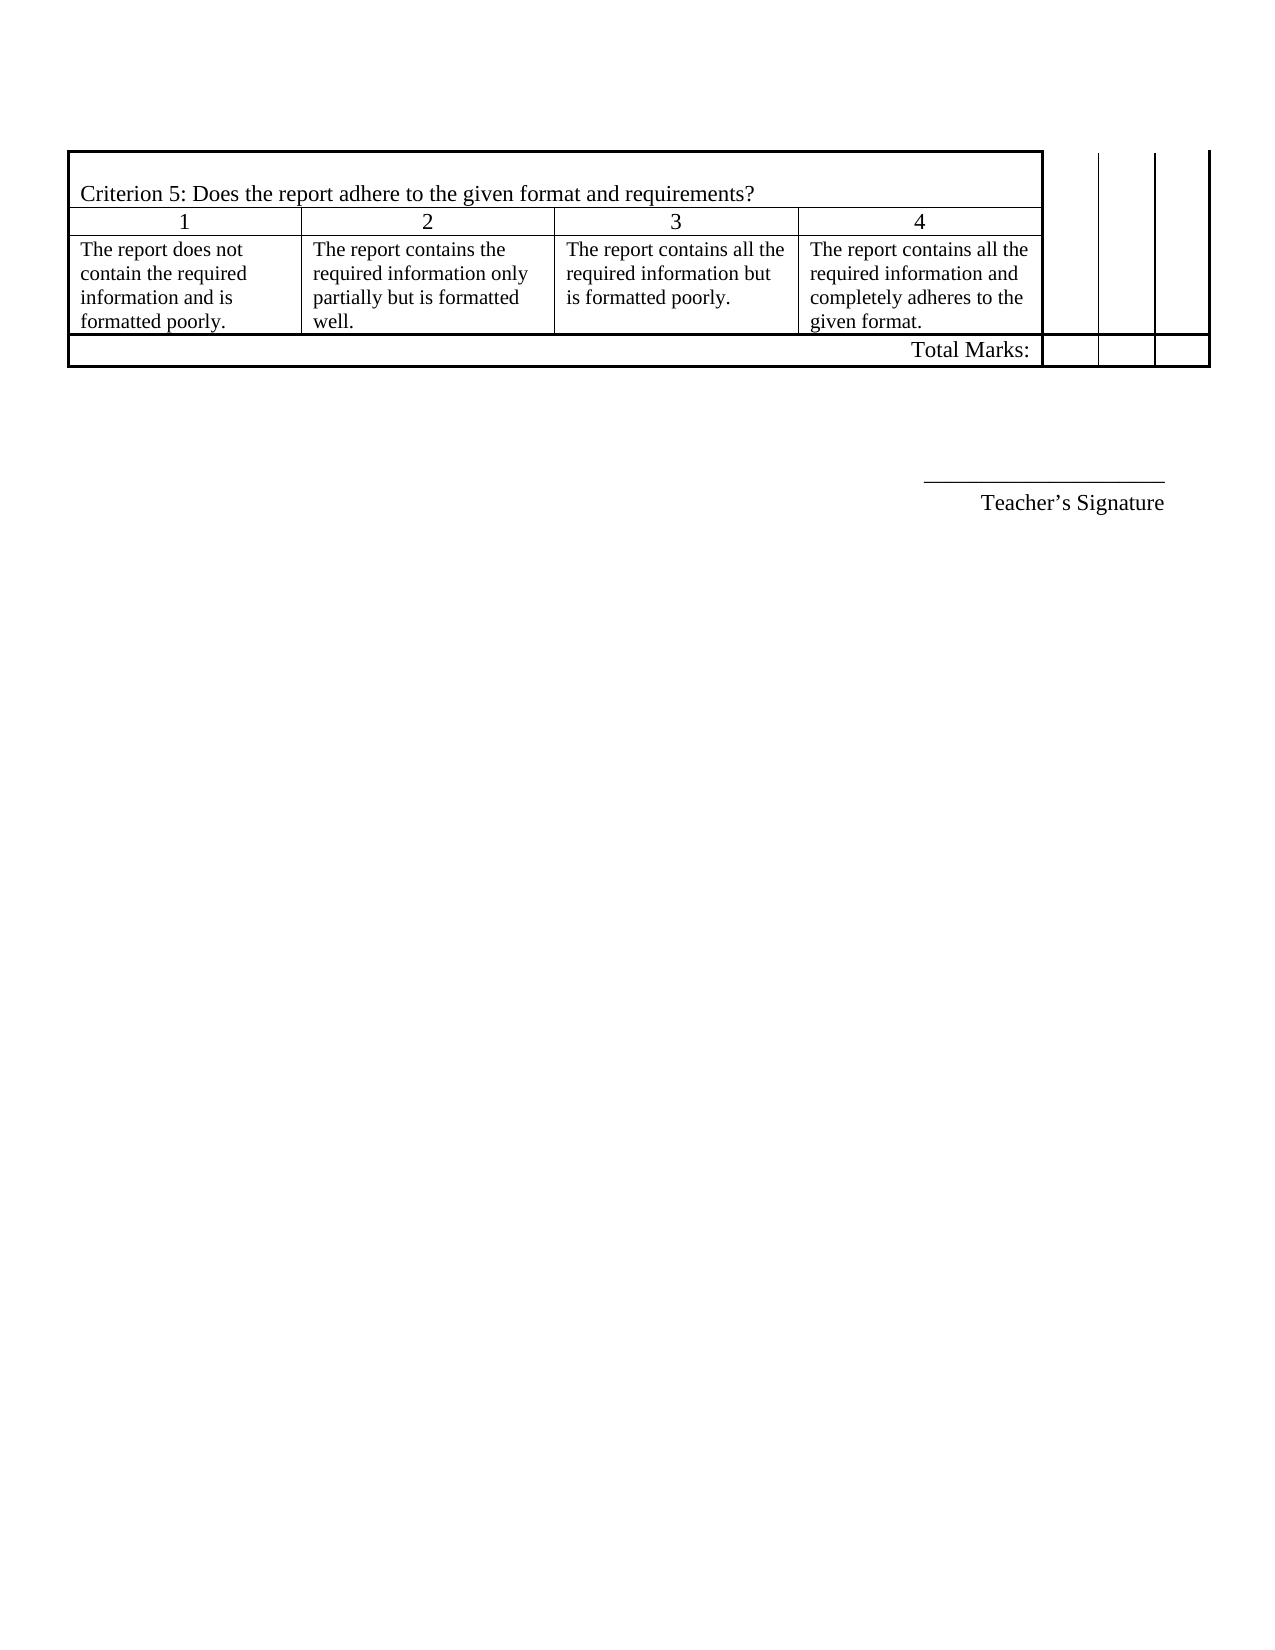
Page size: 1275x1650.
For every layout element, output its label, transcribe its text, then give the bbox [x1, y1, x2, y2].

table_cell [1044, 336, 1098, 364]
table_cell 1 [70, 208, 301, 235]
table_cell The report contains all the required information and completely adheres to the given format. [799, 236, 1041, 333]
table_cell 3 [555, 208, 798, 235]
table_cell The report contains the required information only partially but is formatted well. [302, 236, 554, 333]
text Teacher’s Signature [112, 489, 1164, 515]
text _____________________ [112, 459, 1164, 485]
table_cell Total Marks: [70, 336, 1041, 364]
table_cell The report does not contain the required information and is formatted poorly. [70, 236, 301, 333]
table_cell [1156, 336, 1208, 364]
table_cell 4 [799, 208, 1041, 235]
table_cell The report contains all the required information but is formatted poorly. [555, 236, 798, 333]
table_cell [70, 153, 1041, 207]
table_cell [1099, 336, 1154, 364]
table_cell 2 [302, 208, 554, 235]
